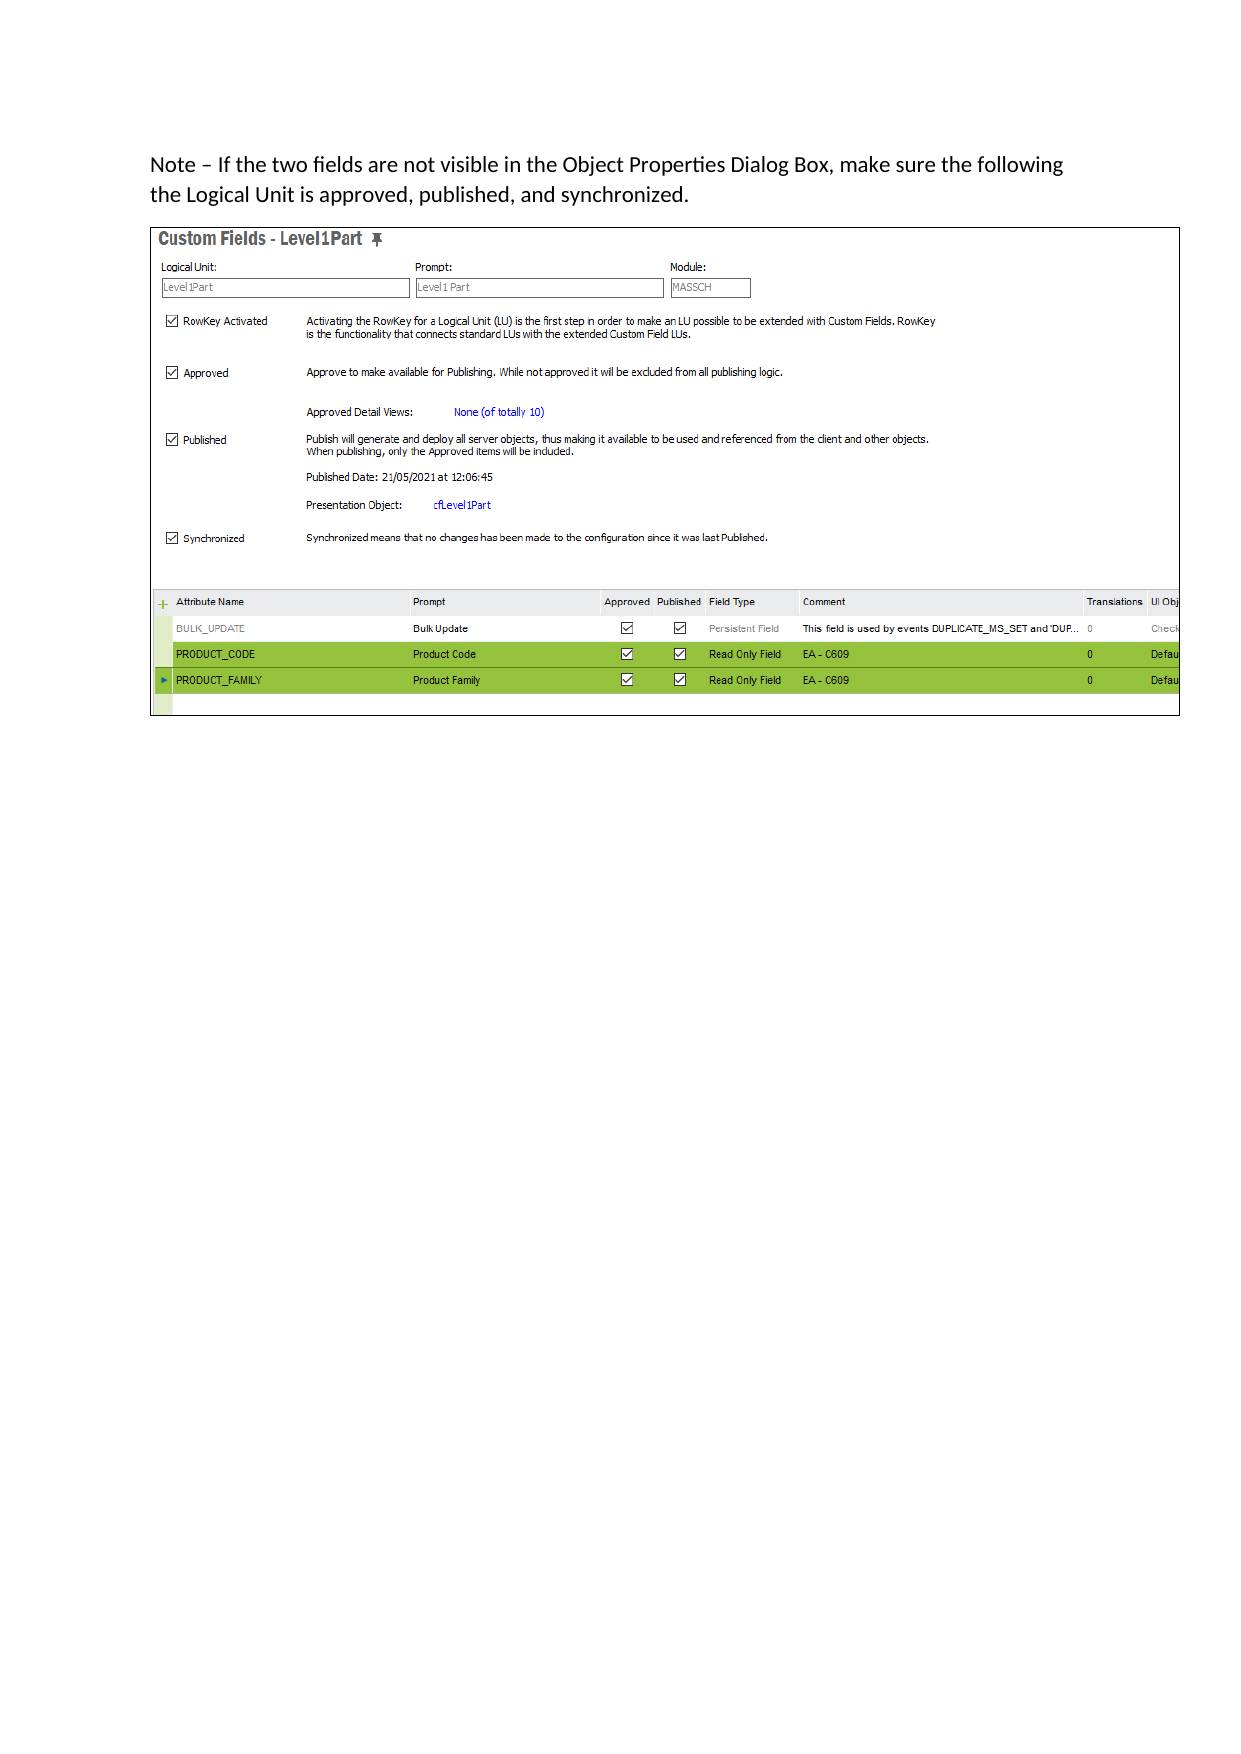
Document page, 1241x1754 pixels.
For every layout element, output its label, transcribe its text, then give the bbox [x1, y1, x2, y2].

text Note – If the two fields are not visible in the Object Properties Dialog Box, make sure the following the Logical Unit is approved, published, and synchronized. [150, 150, 1090, 208]
picture [151, 228, 1179, 715]
